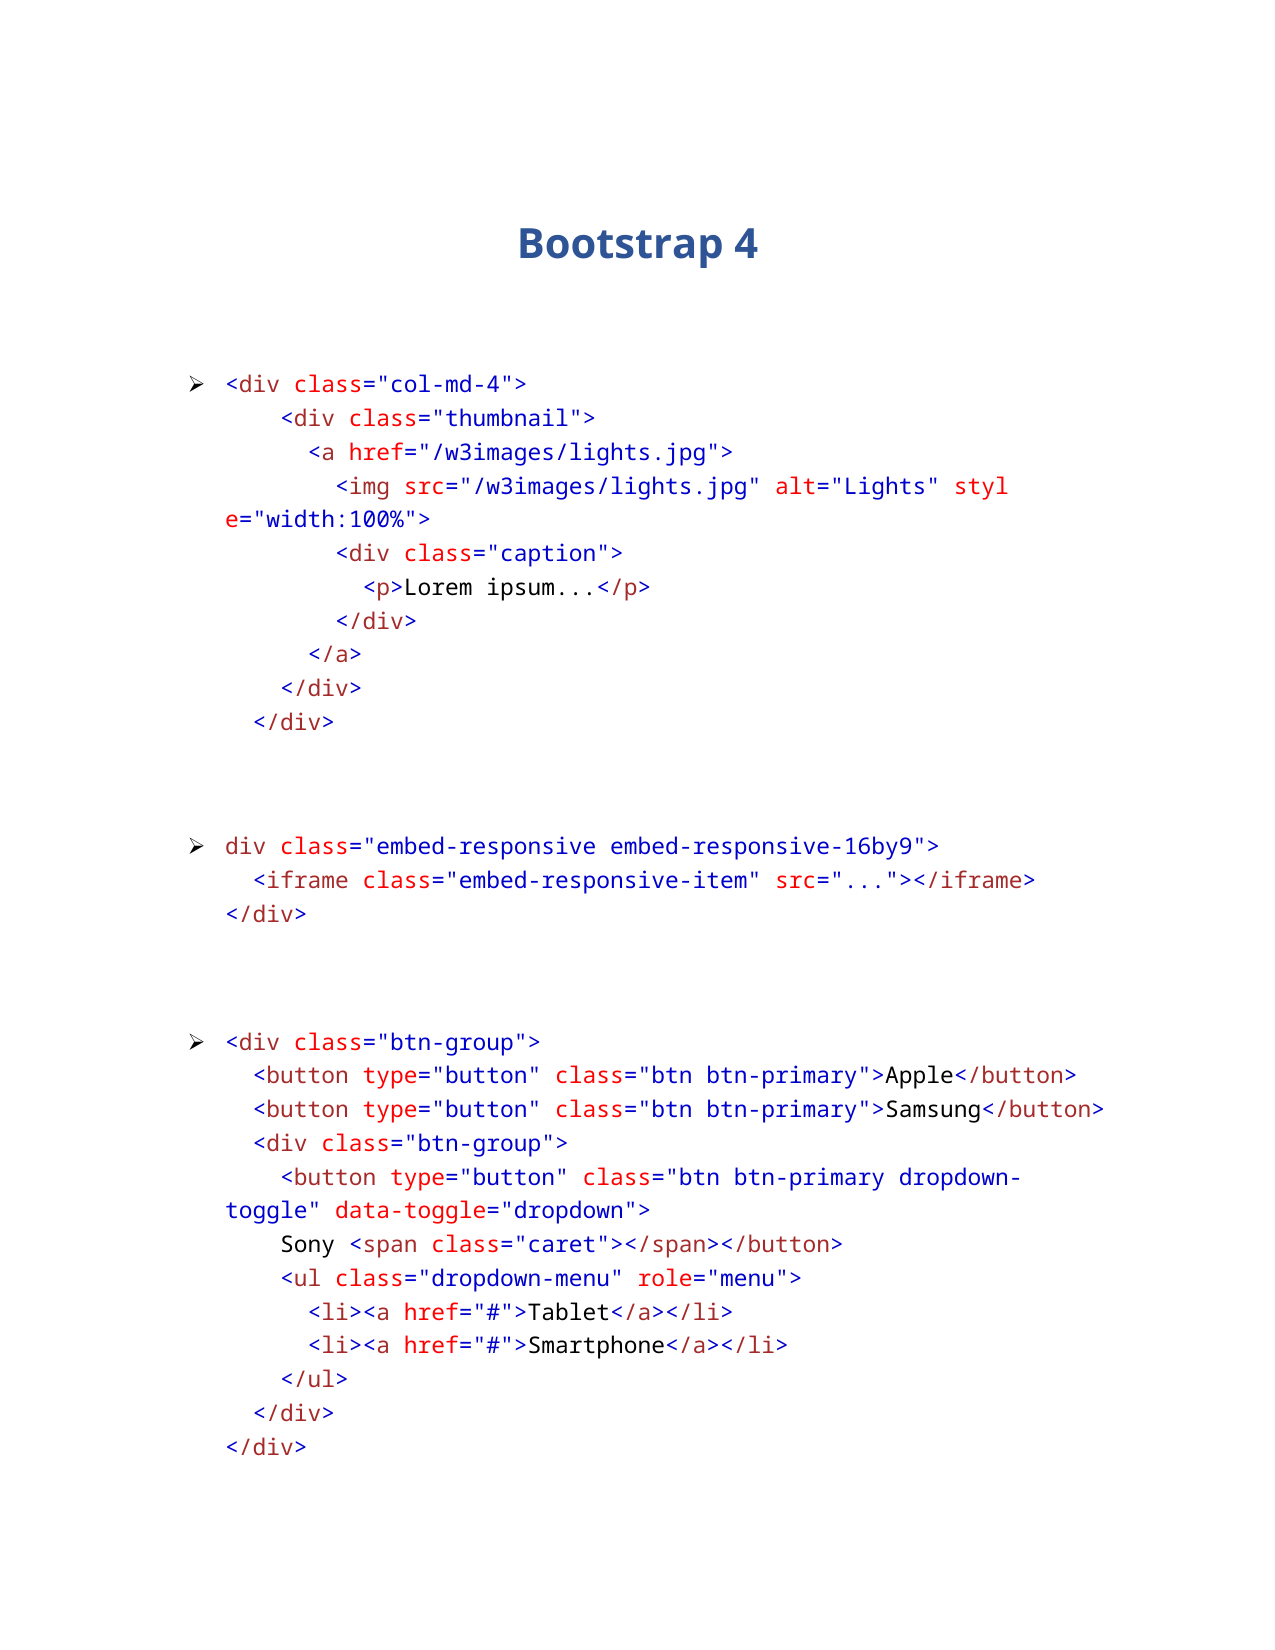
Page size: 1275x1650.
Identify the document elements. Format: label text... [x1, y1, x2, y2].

subtitle Bootstrap 4 [150, 213, 1125, 270]
list <div class="col-md-4"> <div class="thumbnail"> <a href="/w3images/lights.jpg"> <img src="/w3images/lights.jpg" alt="Lights" style="width:100%"> <div class="caption"> <p>Lorem ipsum...</p> </div> </a> </div> </div> [187, 368, 1125, 737]
list <div class="btn-group"> <button type="button" class="btn btn-primary">Apple</button> <button type="button" class="btn btn-primary">Samsung</button> <div class="btn-group"> <button type="button" class="btn btn-primary dropdown-toggle" data-toggle="dropdown"> Sony <span class="caret"></span></button> <ul class="dropdown-menu" role="menu"> <li><a href="#">Tablet</a></li> <li><a href="#">Smartphone</a></li> </ul> </div> </div> [187, 1026, 1125, 1462]
list div class="embed-responsive embed-responsive-16by9"> <iframe class="embed-responsive-item" src="..."></iframe> </div> [187, 830, 1125, 929]
